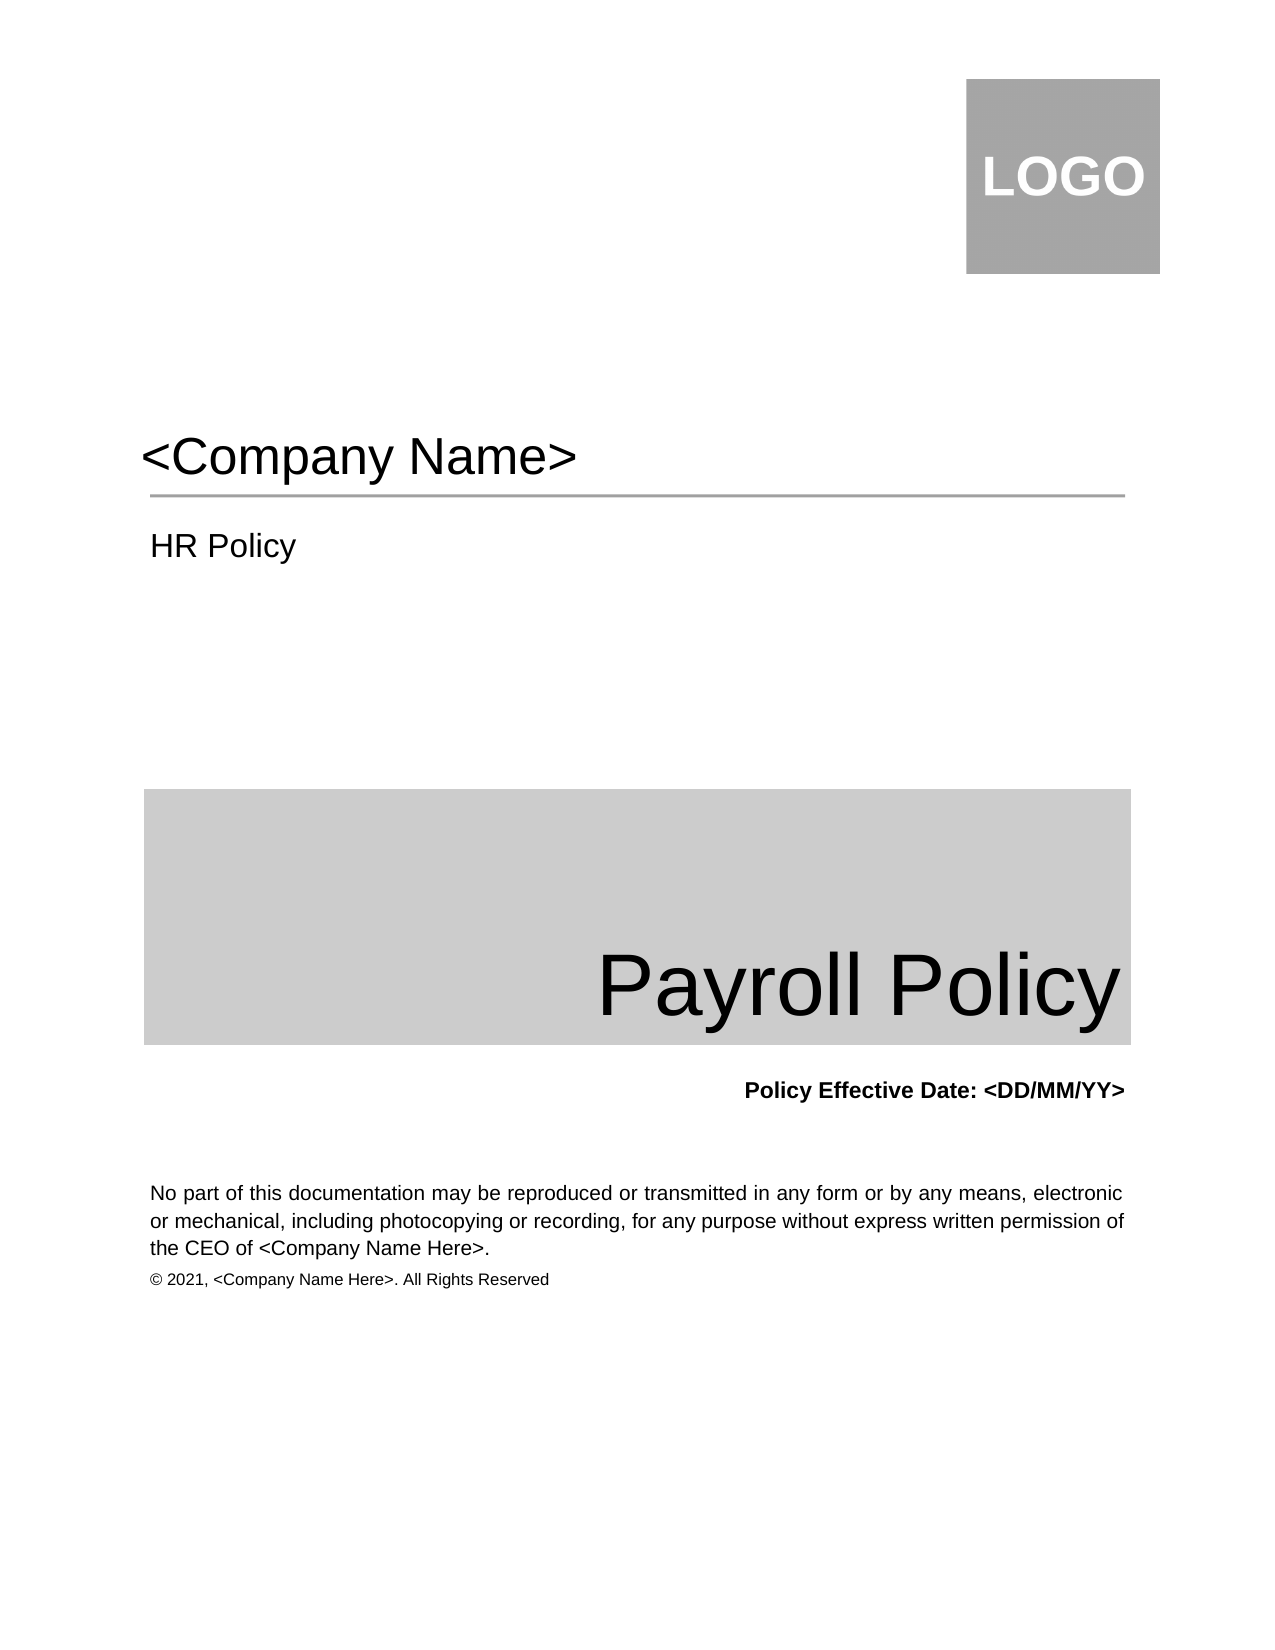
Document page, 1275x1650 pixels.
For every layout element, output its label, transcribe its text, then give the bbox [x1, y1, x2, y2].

text HR Policy [150, 498, 1125, 565]
text <Company Name> [141, 425, 1125, 485]
text © 2021, <Company Name Here>. All Rights Reserved [150, 1270, 1125, 1289]
text No part of this documentation may be reproduced or transmitted in any form or by any means, electronic or mechanical, including photocopying or recording, for any purpose without express written permission of the CEO of <Company Name Here>. [150, 1181, 1125, 1260]
table_header Payroll Policy [144, 789, 1131, 1045]
text Policy Effective Date: <DD/MM/YY> [150, 1077, 1125, 1103]
picture [966, 79, 1160, 274]
